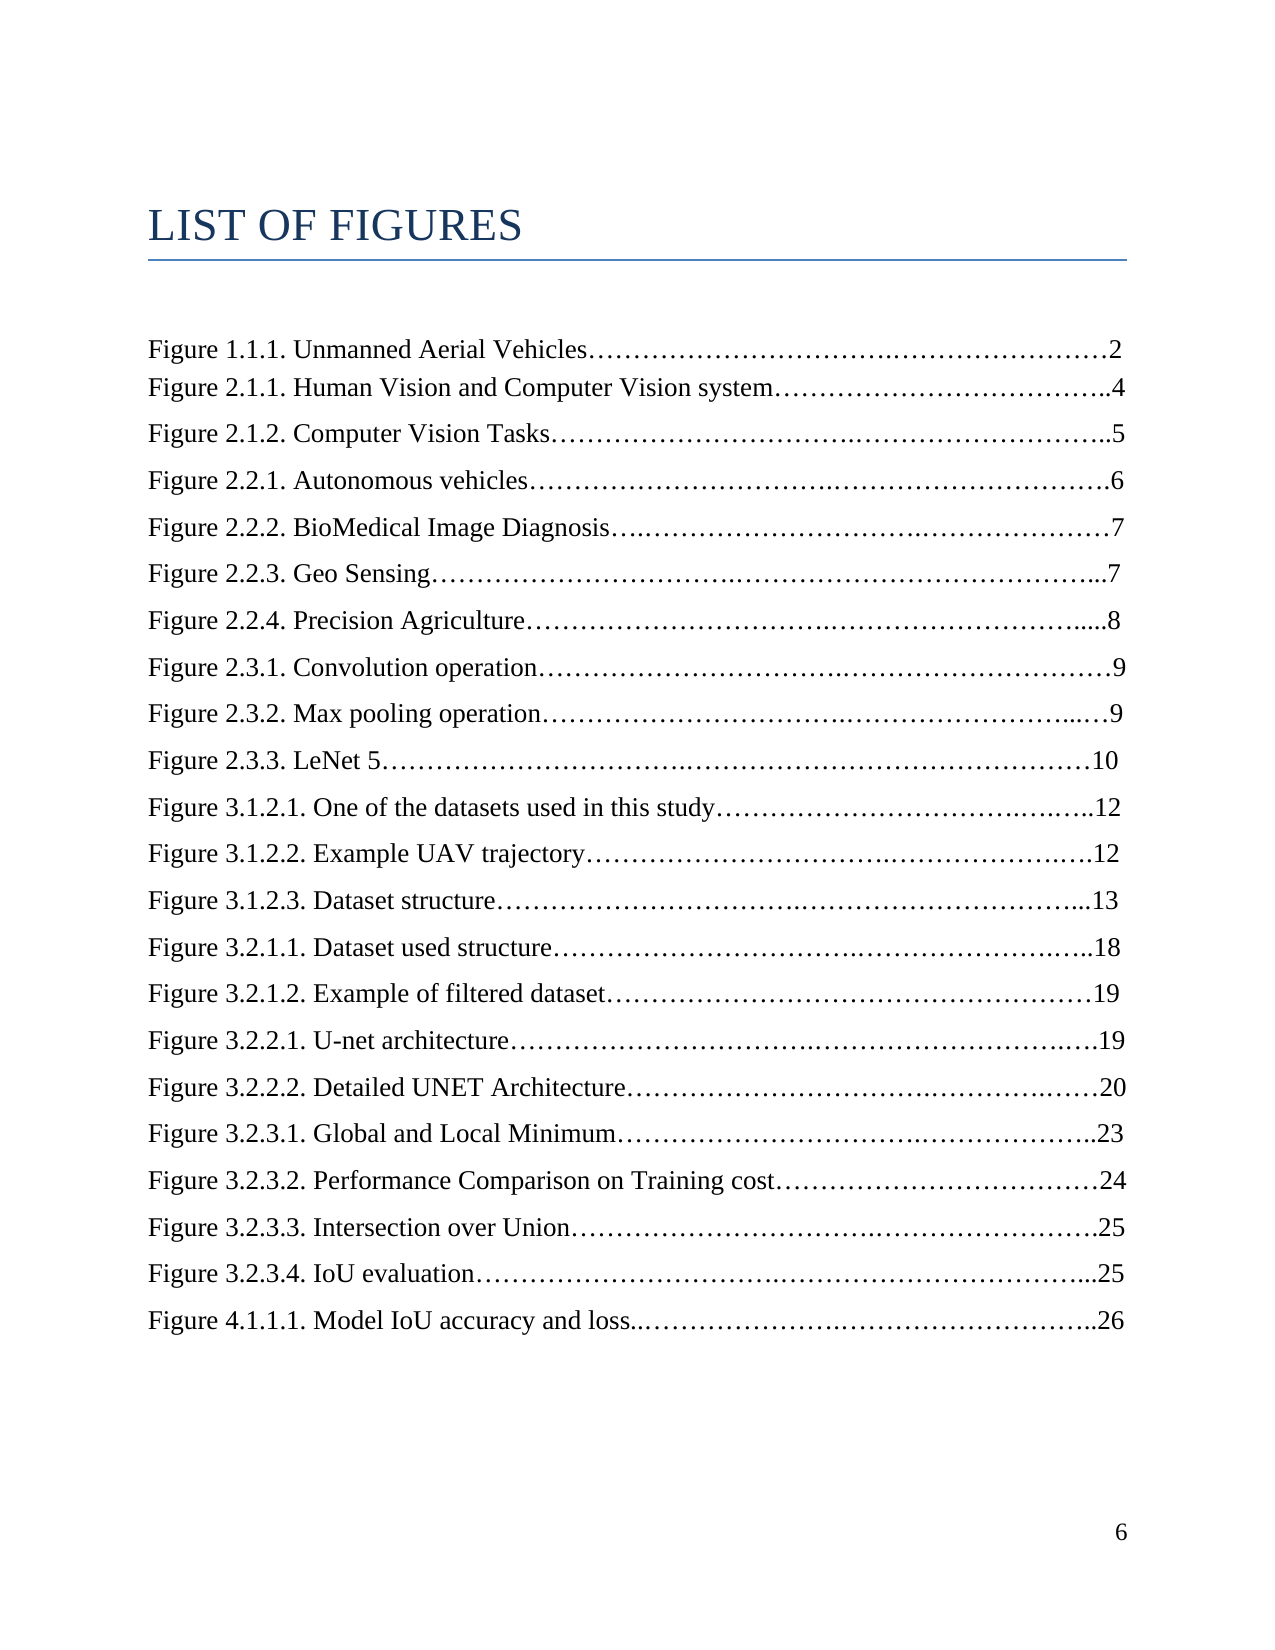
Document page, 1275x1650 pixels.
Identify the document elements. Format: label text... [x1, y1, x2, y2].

text Figure 4.1.1.1. Model IoU accuracy and loss..………………….………………………..26 [148, 1304, 1127, 1335]
text Figure 2.2.4. Precision Agriculture…………………………….……………………….....8 [148, 604, 1127, 635]
subtitle LIST OF FIGURES [148, 198, 1127, 259]
text Figure 3.1.2.3. Dataset structure…………………………….…………………………...13 [148, 884, 1127, 915]
text Figure 3.2.3.1. Global and Local Minimum…………………………….………………..23 [148, 1117, 1127, 1148]
text Figure 3.2.2.1. U-net architecture…………………………….……………………….….19 [148, 1024, 1127, 1055]
text Figure 2.1.2. Computer Vision Tasks…………………………….………………………..5 [148, 417, 1127, 448]
text Figure 2.3.3. LeNet 5…………………………….………………………………………10 [148, 744, 1127, 775]
text Figure 2.2.1. Autonomous vehicles…………………………….………………………….6 [148, 464, 1127, 495]
text Figure 1.1.1. Unmanned Aerial Vehicles…………………………….……………………2 [148, 333, 1127, 364]
text Figure 3.2.3.4. IoU evaluation…………………………….……………………………...25 [148, 1257, 1127, 1288]
text Figure 3.1.2.1. One of the datasets used in this study…………………………….….…..12 [148, 791, 1127, 822]
text Figure 2.2.2. BioMedical Image Diagnosis….………………………….…………………7 [148, 511, 1127, 542]
text Figure 3.2.3.3. Intersection over Union…………………………….…………………….25 [148, 1211, 1127, 1242]
text Figure 3.1.2.2. Example UAV trajectory…………………………….……………….….12 [148, 837, 1127, 868]
text Figure 3.2.3.2. Performance Comparison on Training cost………………………………24 [148, 1164, 1127, 1195]
text Figure 2.3.2. Max pooling operation…………………………….……………………...…9 [148, 697, 1127, 728]
text Figure 3.2.1.2. Example of filtered dataset………………………………………………19 [148, 977, 1127, 1008]
text Figure 2.1.1. Human Vision and Computer Vision system………………………………..4 [148, 371, 1127, 402]
text Figure 3.2.1.1. Dataset used structure…………………………….………………….…..18 [148, 931, 1127, 962]
text Figure 3.2.2.2. Detailed UNET Architecture…………………………….………….……20 [148, 1071, 1127, 1102]
text Figure 2.3.1. Convolution operation…………………………….…………………………9 [148, 651, 1127, 682]
text Figure 2.2.3. Geo Sensing…………………………….…………………………………...7 [148, 557, 1127, 588]
